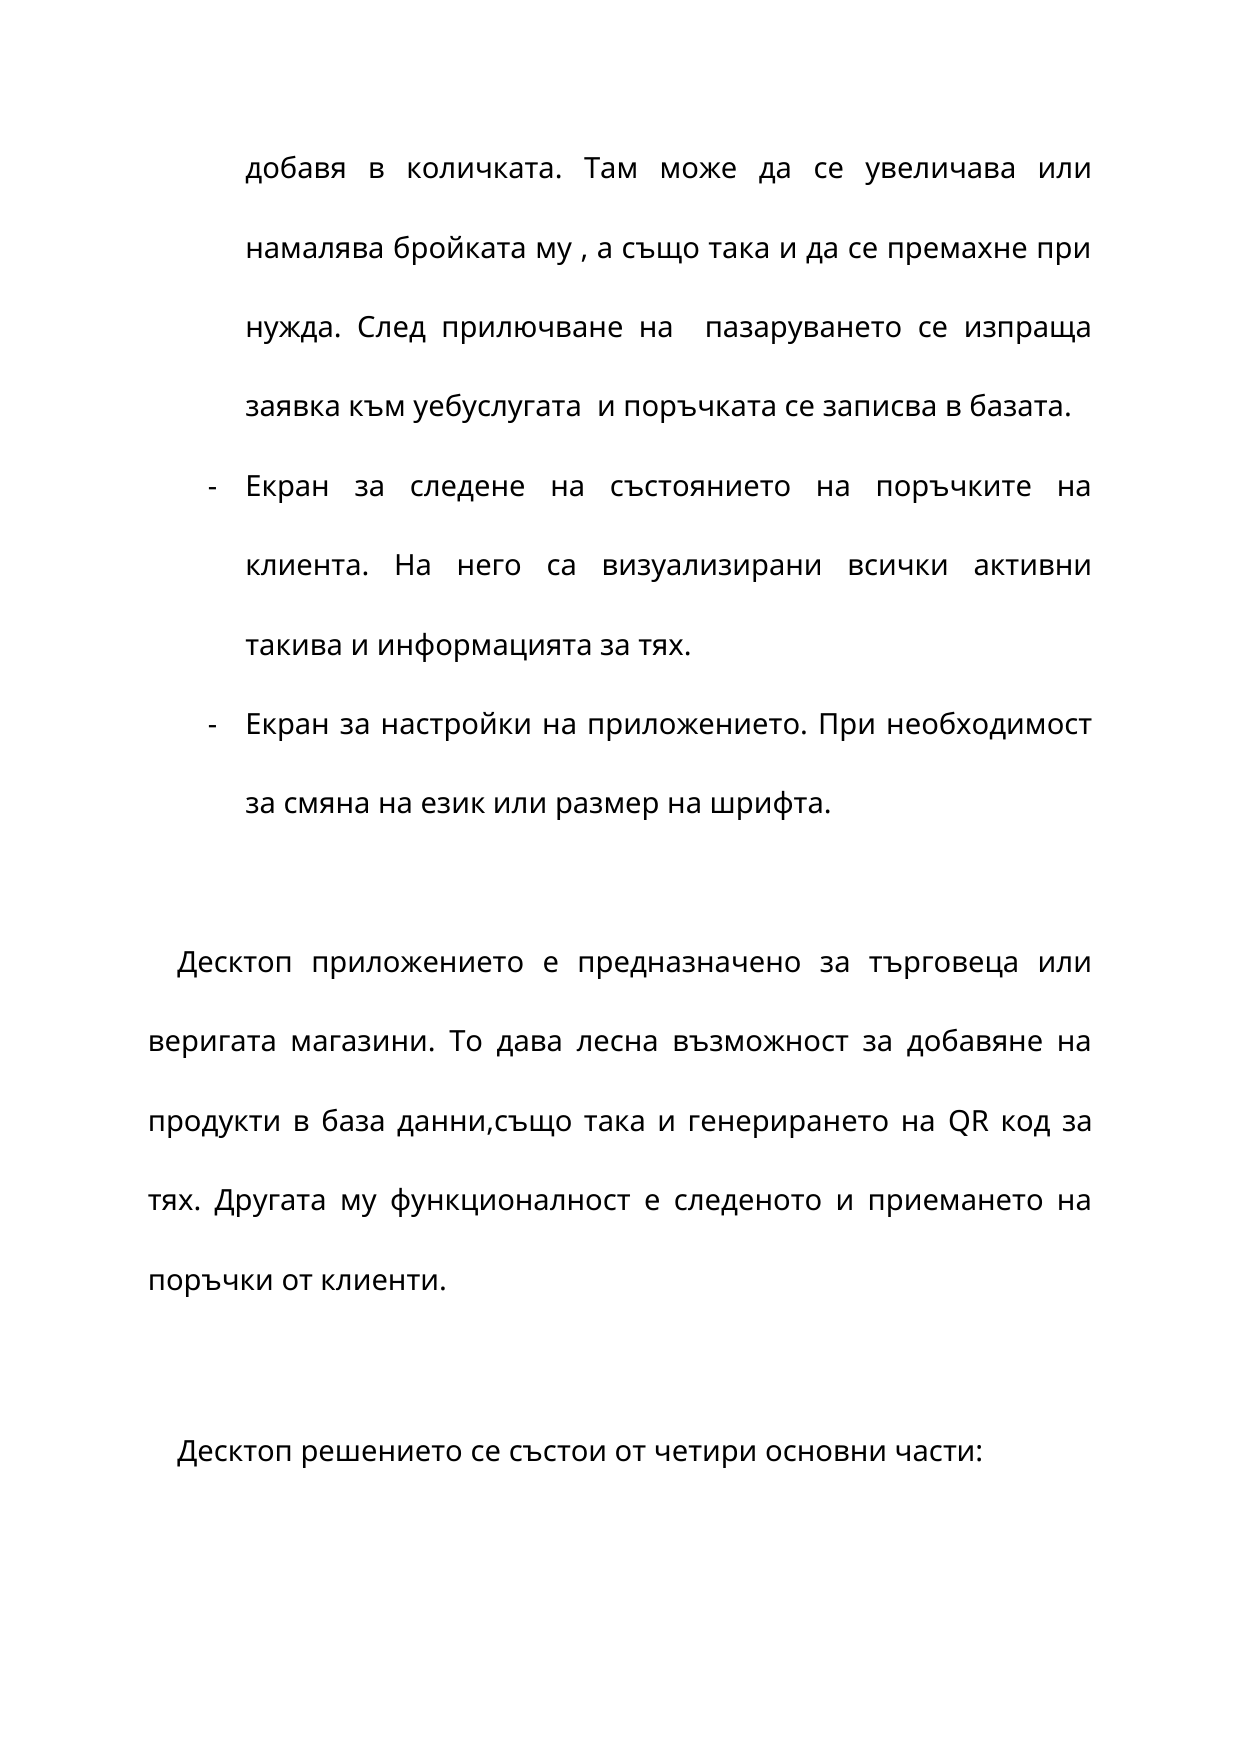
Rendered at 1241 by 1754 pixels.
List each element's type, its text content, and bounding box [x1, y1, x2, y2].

list Екран за следене на състоянието на поръчките на клиента. На него са визуализирани всички активни такива и информацията за тях. [208, 465, 1093, 663]
list Екран за настройки на приложението. При необходимост за смяна на език или размер на шрифта. [208, 703, 1093, 822]
text Десктоп решението се състои от четири основни части: [177, 1430, 1093, 1470]
text Десктоп приложението е предназначено за търговеца или веригата магазини. То дава лесна възможност за добавяне на продукти в база данни,също така и генерирането на QR код за тях. Другата му функционалност е следеното и приемането на поръчки от клиенти. [148, 941, 1093, 1298]
